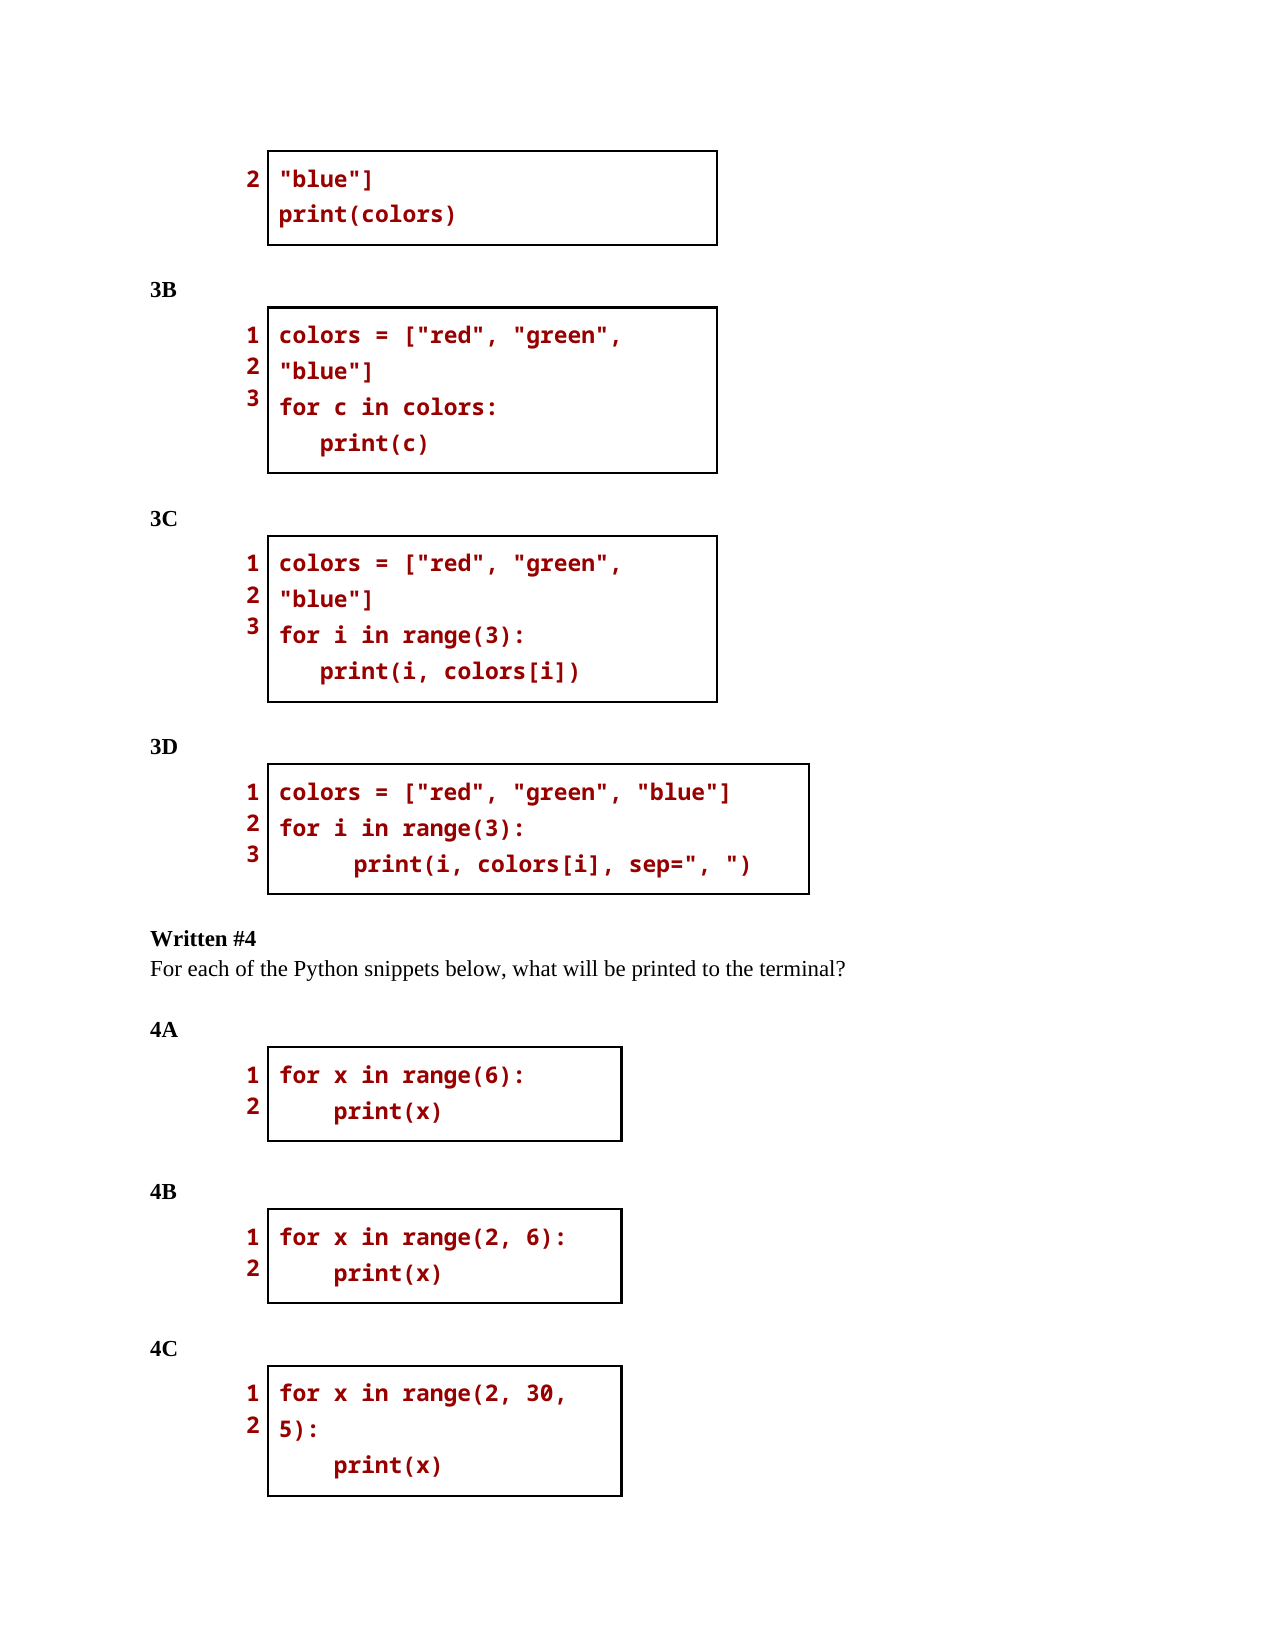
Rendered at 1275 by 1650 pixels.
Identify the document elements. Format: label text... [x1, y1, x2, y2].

text 4A [150, 1016, 1125, 1042]
table_header colors = ["red", "green", "blue"] for i in range(3): print(i, colors[i]) [269, 537, 716, 701]
table_header colors = ["red", "green", "blue"] for c in colors: print(c) [269, 309, 716, 472]
text 3C [150, 504, 1125, 531]
table_header 1 2 3 [235, 306, 267, 472]
table_header 1 2 [235, 150, 267, 244]
text 4B [150, 1178, 1125, 1204]
text Written #4 [150, 925, 1125, 952]
table_header 1 2 [235, 1365, 267, 1495]
table_header 1 2 3 [235, 763, 267, 893]
table_header for x in range(2, 6): print(x) [269, 1210, 620, 1302]
text 3B [150, 276, 1125, 303]
text 3D [150, 733, 1125, 759]
table_header for x in range(6): print(x) [269, 1048, 620, 1140]
text For each of the Python snippets below, what will be printed to the terminal? [150, 956, 1125, 982]
table_header for x in range(2, 30, 5): print(x) [269, 1367, 620, 1495]
table_header colors = ["red", "green", "blue"] for i in range(3): print(i, colors[i], sep=", ") [269, 765, 808, 893]
table_header 1 2 [235, 1046, 267, 1140]
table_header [269, 152, 716, 244]
text 4C [150, 1334, 1125, 1361]
table_header 1 2 [235, 1208, 267, 1302]
table_header 1 2 3 [235, 535, 267, 701]
